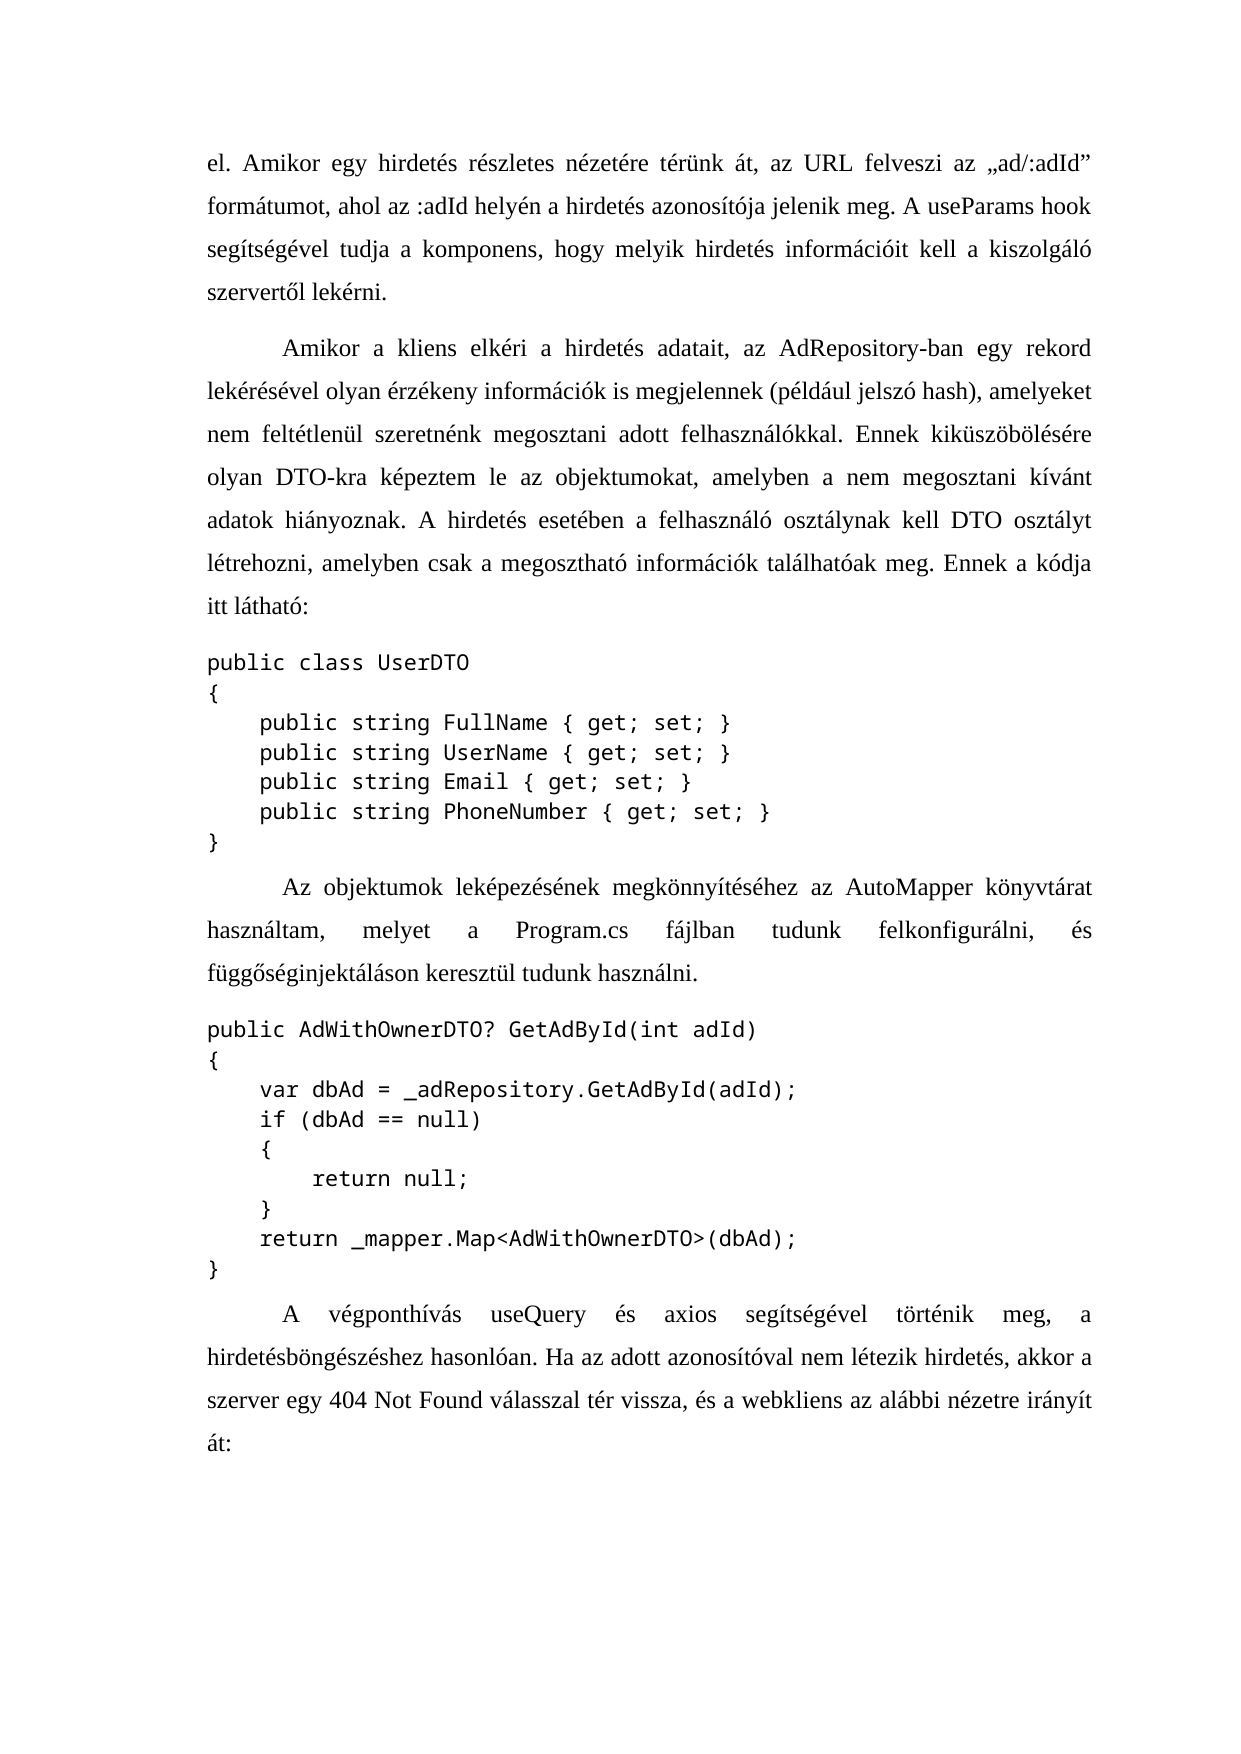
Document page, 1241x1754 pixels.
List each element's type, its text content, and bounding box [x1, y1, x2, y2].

text if (dbAd == null) [207, 1103, 1092, 1133]
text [207, 148, 1092, 306]
text public AdWithOwnerDTO? GetAdById(int adId) [207, 1014, 1092, 1044]
text Amikor a kliens elkéri a hirdetés adatait, az AdRepository-ban egy rekord lekérésével olyan érzékeny információk is megjelennek (például jelszó hash), amelyeket nem feltétlenül szeretnénk megosztani adott felhasználókkal. Ennek kiküszöbölésére olyan DTO-kra képeztem le az objektumokat, amelyben a nem megosztani kívánt adatok hiányoznak. A hirdetés esetében a felhasználó osztálynak kell DTO osztályt létrehozni, amelyben csak a megosztható információk találhatóak meg. Ennek a kódja itt látható: [207, 333, 1092, 620]
text return null; [207, 1163, 1092, 1193]
text } [207, 826, 1092, 856]
text { [207, 677, 1092, 707]
text A végponthívás useQuery és axios segítségével történik meg, a hirdetésböngészéshez hasonlóan. Ha az adott azonosítóval nem létezik hirdetés, akkor a szerver egy 404 Not Found válasszal tér vissza, és a webkliens az alábbi nézetre irányít át: [207, 1299, 1092, 1457]
text { [207, 1133, 1092, 1163]
text var dbAd = _adRepository.GetAdById(adId); [207, 1074, 1092, 1103]
text public string PhoneNumber { get; set; } [207, 796, 1092, 826]
text public string UserName { get; set; } [207, 736, 1092, 766]
text public class UserDTO [207, 647, 1092, 677]
text return _mapper.Map<AdWithOwnerDTO>(dbAd); [207, 1223, 1092, 1252]
text public string Email { get; set; } [207, 766, 1092, 796]
text Az objektumok leképezésének megkönnyítéséhez az AutoMapper könyvtárat használtam, melyet a Program.cs fájlban tudunk felkonfigurálni, és függőséginjektáláson keresztül tudunk használni. [207, 872, 1092, 987]
text { [207, 1044, 1092, 1074]
text } [207, 1193, 1092, 1223]
text public string FullName { get; set; } [207, 707, 1092, 736]
text } [207, 1252, 1092, 1282]
